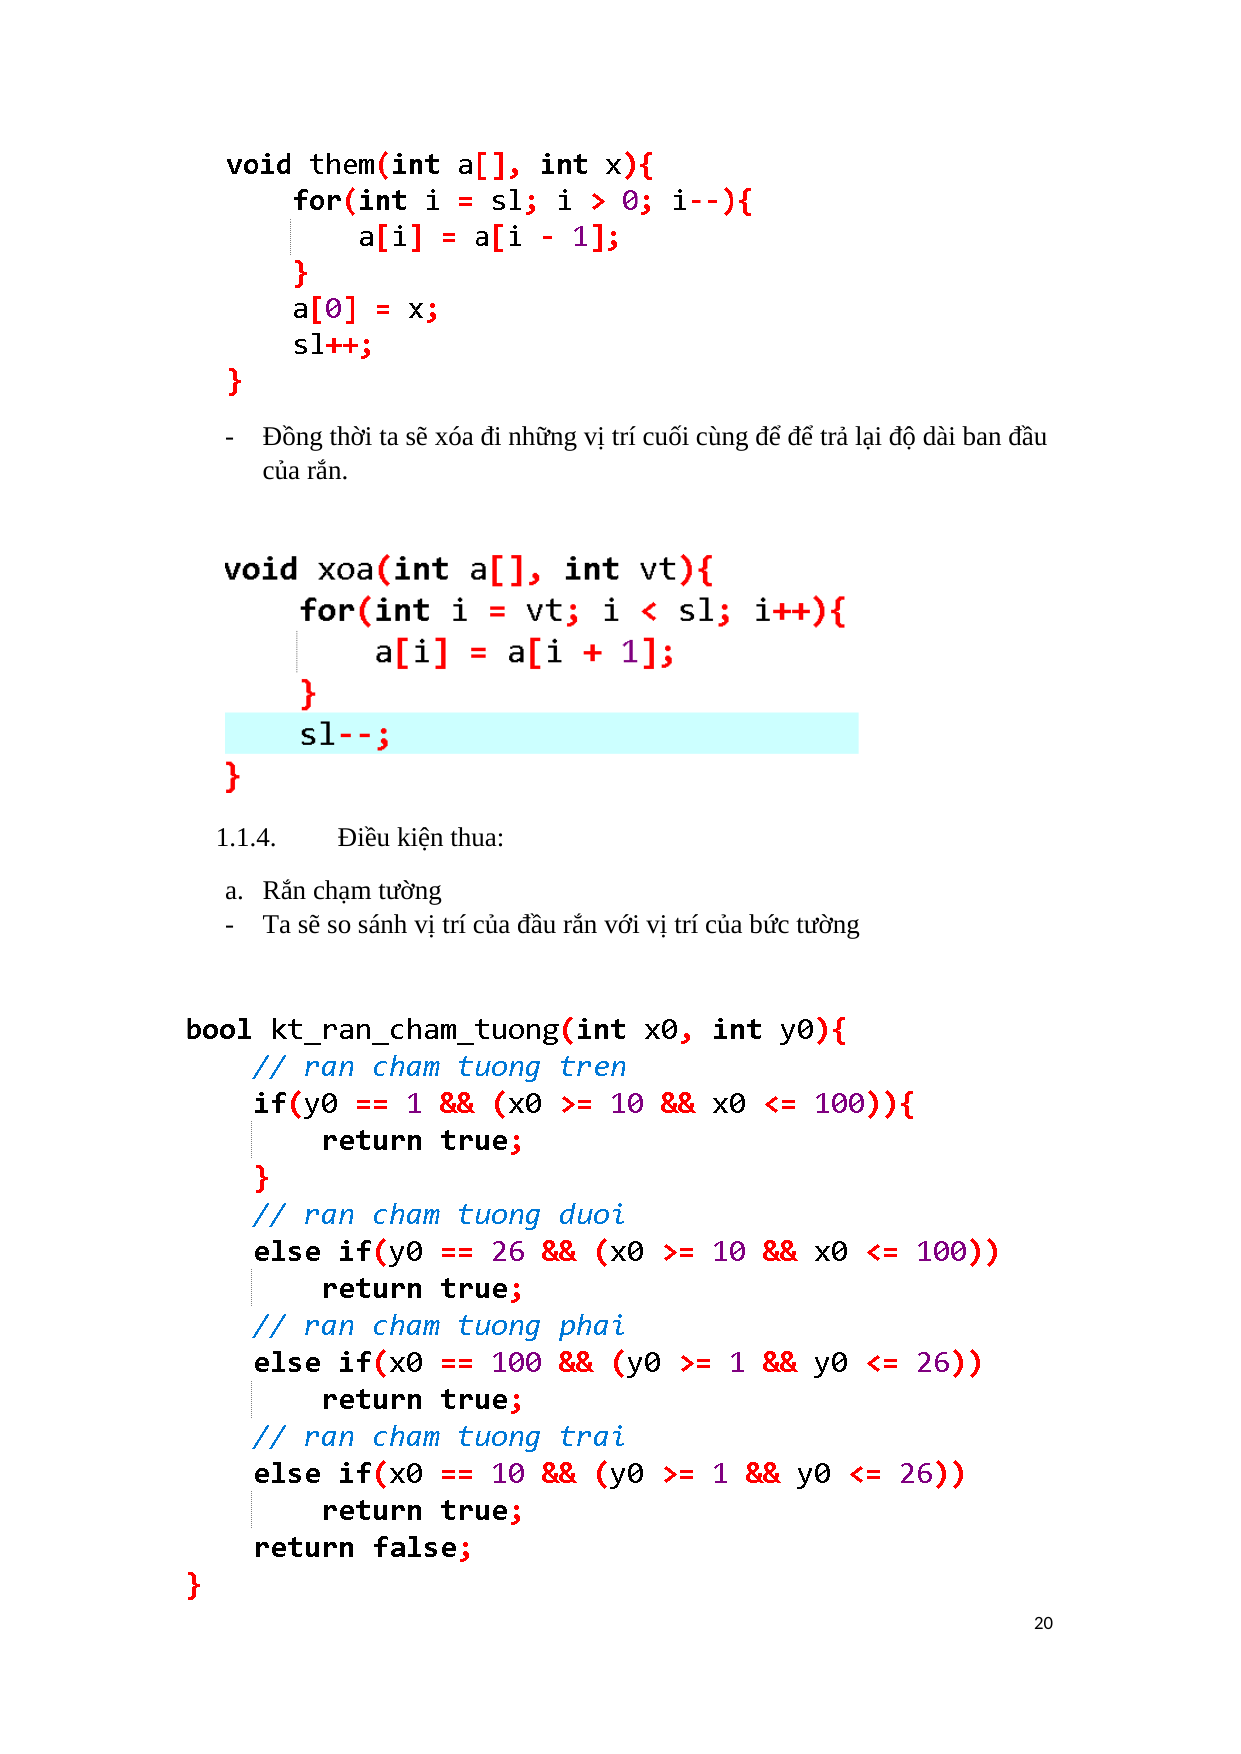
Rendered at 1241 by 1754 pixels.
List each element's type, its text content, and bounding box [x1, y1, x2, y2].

list Ta sẽ so sánh vị trí của đầu rắn với vị trí của bức tường [225, 908, 1053, 939]
text Điều kiện thua: [216, 822, 1053, 853]
list Đồng thời ta sẽ xóa đi những vị trí cuối cùng để để trả lại độ dài ban đầu của rắn. [225, 420, 1053, 485]
picture [187, 1017, 1006, 1607]
list Rắn chạm tường [225, 874, 1053, 906]
picture [225, 554, 859, 793]
picture [225, 150, 764, 404]
